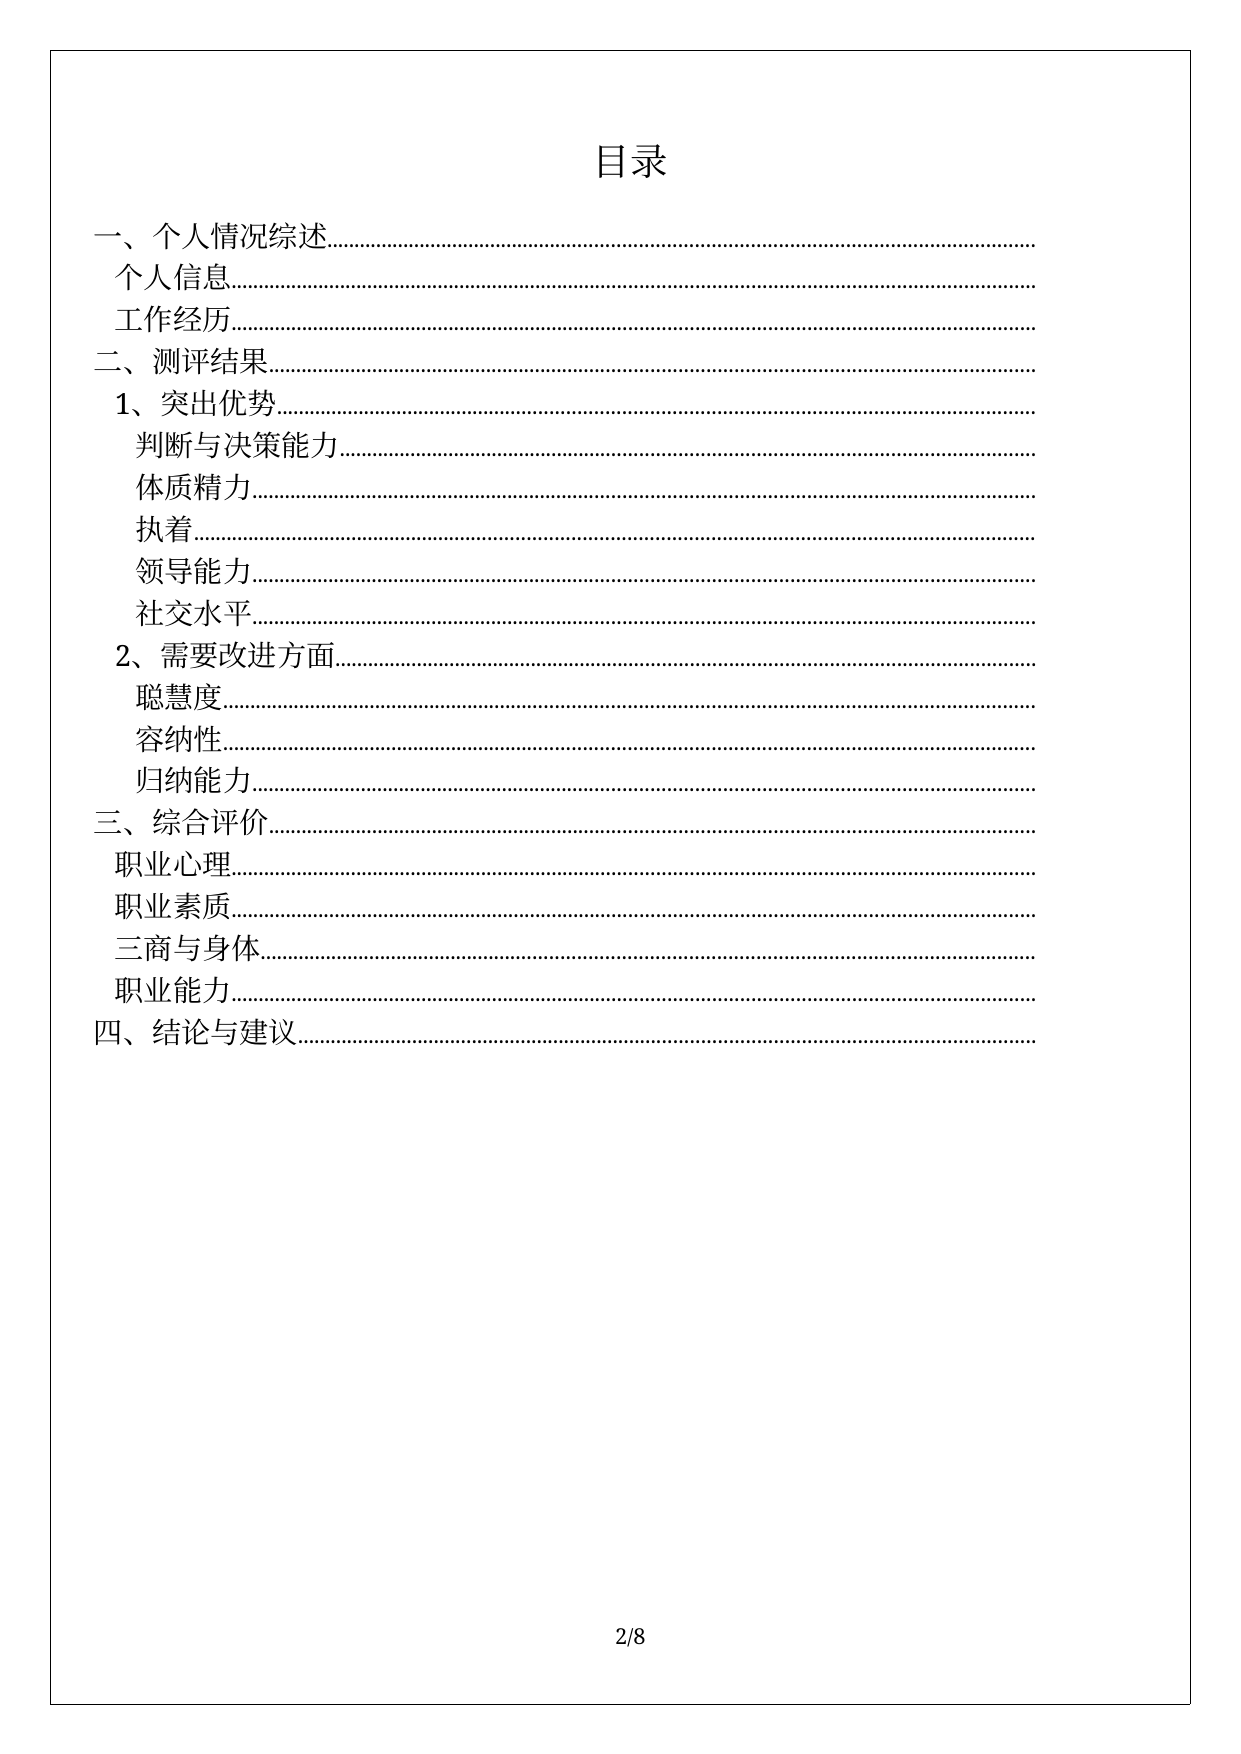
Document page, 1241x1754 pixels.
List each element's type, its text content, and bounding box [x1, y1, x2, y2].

text 个人信息 [114, 255, 1166, 297]
text 二、测评结果 [94, 339, 1166, 381]
text 社交水平 [135, 591, 1166, 632]
text 执着 [135, 507, 1166, 549]
text 体质精力 [135, 465, 1166, 507]
text 工作经历 [114, 297, 1166, 339]
text 三、综合评价 [94, 800, 1166, 842]
text 三商与身体 [114, 926, 1166, 968]
text 2、需要改进方面 [114, 632, 1166, 674]
text 职业能力 [114, 968, 1166, 1009]
text 一、个人情况综述 [94, 213, 1166, 255]
text 聪慧度 [135, 674, 1166, 716]
text 职业心理 [114, 842, 1166, 884]
text 四、结论与建议 [94, 1009, 1166, 1051]
text 目录 [94, 133, 1166, 187]
text 容纳性 [135, 716, 1166, 758]
text 归纳能力 [135, 758, 1166, 800]
text 领导能力 [135, 549, 1166, 591]
text 1、突出优势 [114, 381, 1166, 423]
text 判断与决策能力 [135, 423, 1166, 465]
text 职业素质 [114, 884, 1166, 926]
